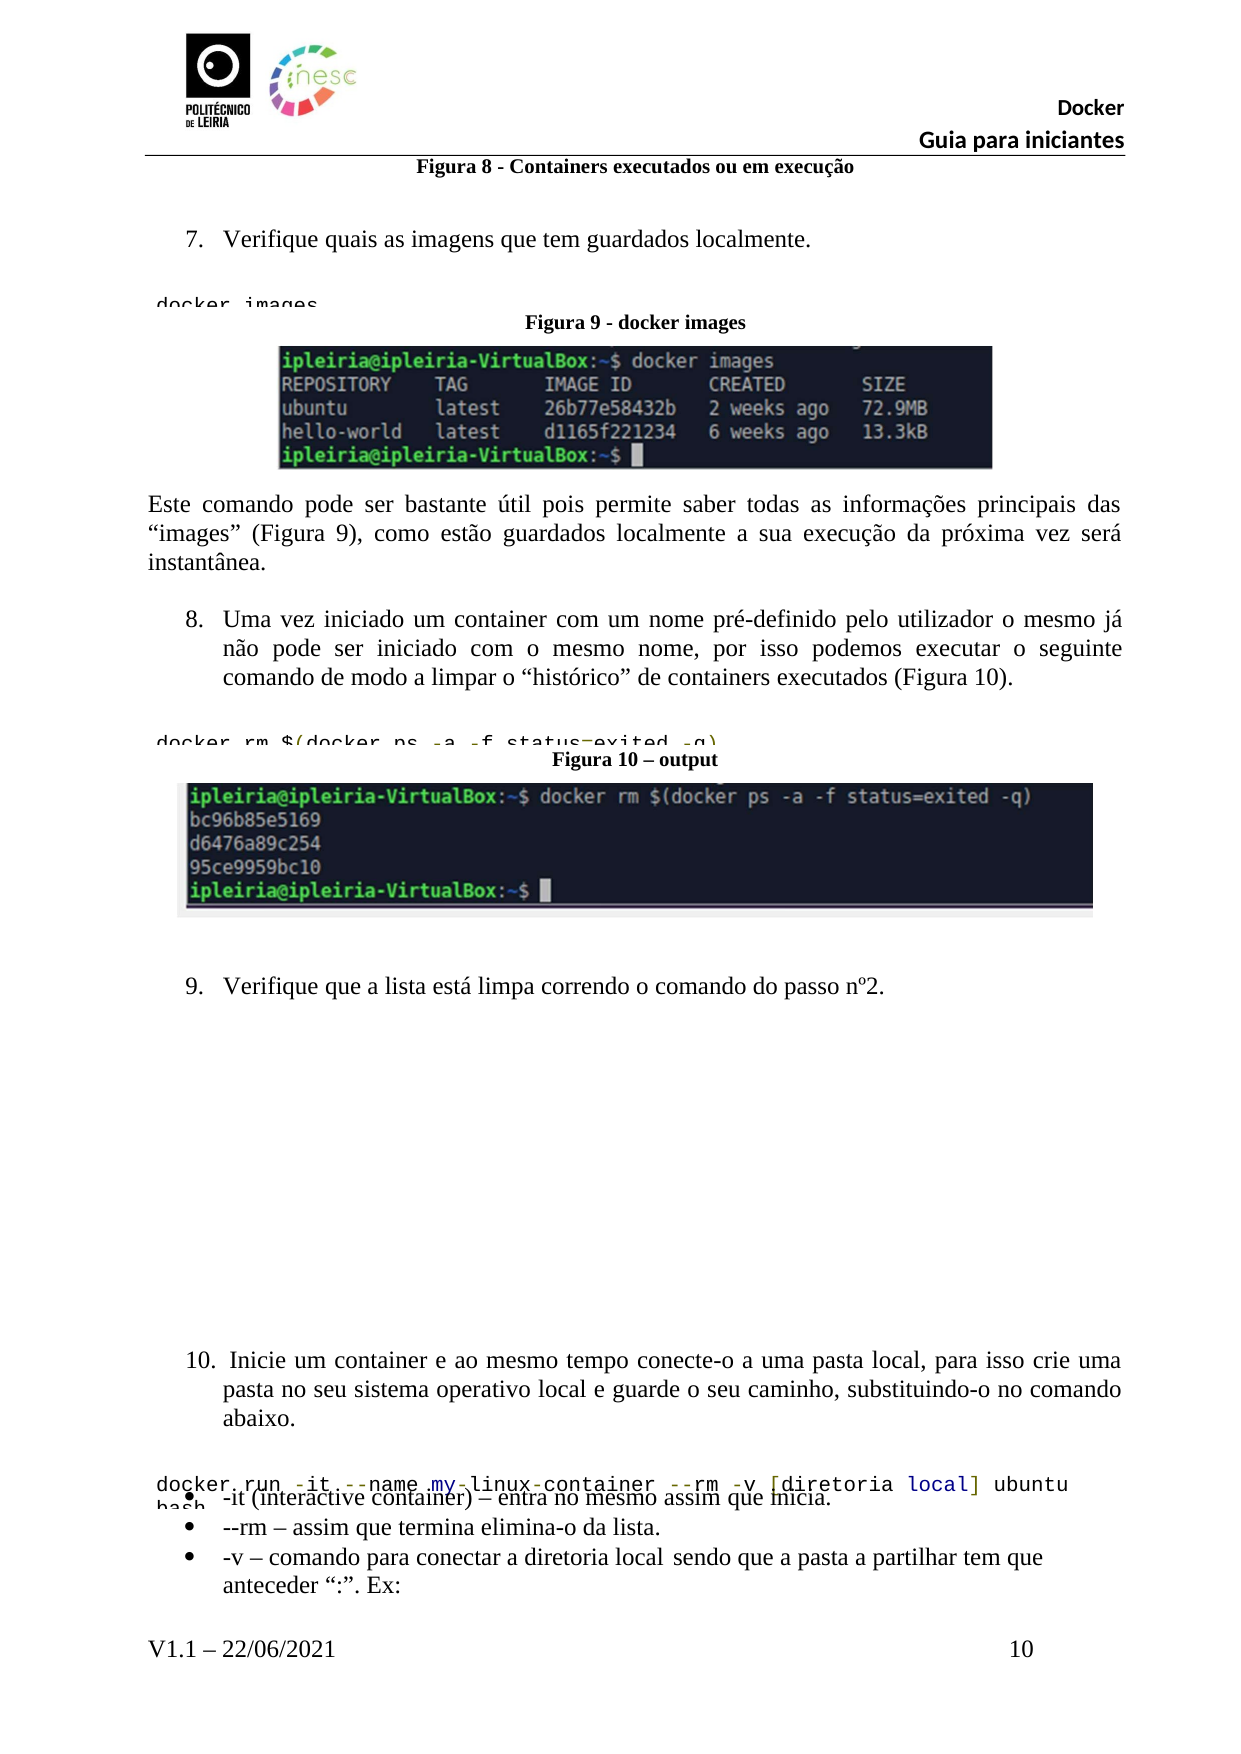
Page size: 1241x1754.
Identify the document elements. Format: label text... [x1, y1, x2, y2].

list --rm – assim que termina elimina-o da lista. [185, 1511, 1148, 1542]
text Figura 10 – output [414, 746, 856, 771]
picture [185, 31, 358, 131]
picture [176, 783, 1093, 918]
picture [276, 345, 993, 470]
list -v – comando para conectar a diretoria local sendo que a pasta a partilhar tem que anteceder “:”. Ex: [185, 1542, 1122, 1599]
list Inicie um container e ao mesmo tempo conecte-o a uma pasta local, para isso crie uma pasta no seu sistema operativo local e guarde o seu caminho, substituindo-o no comando abaixo. [185, 1345, 1122, 1431]
text Figura 9 - docker images [415, 310, 856, 334]
list Verifique quais as imagens que tem guardados localmente. [185, 224, 1148, 253]
text Figura 8 - Containers executados ou em execução [415, 154, 856, 178]
list Verifique que a lista está limpa correndo o comando do passo nº2. [185, 971, 1148, 1000]
list -it (interactive container) – entra no mesmo assim que inicia. [185, 1482, 1148, 1511]
list Uma vez iniciado um container com um nome pré-definido pelo utilizador o mesmo já não pode ser iniciado com o mesmo nome, por isso podemos executar o seguinte comando de modo a limpar o “histórico” de containers executados (Figura 10). [185, 604, 1123, 691]
